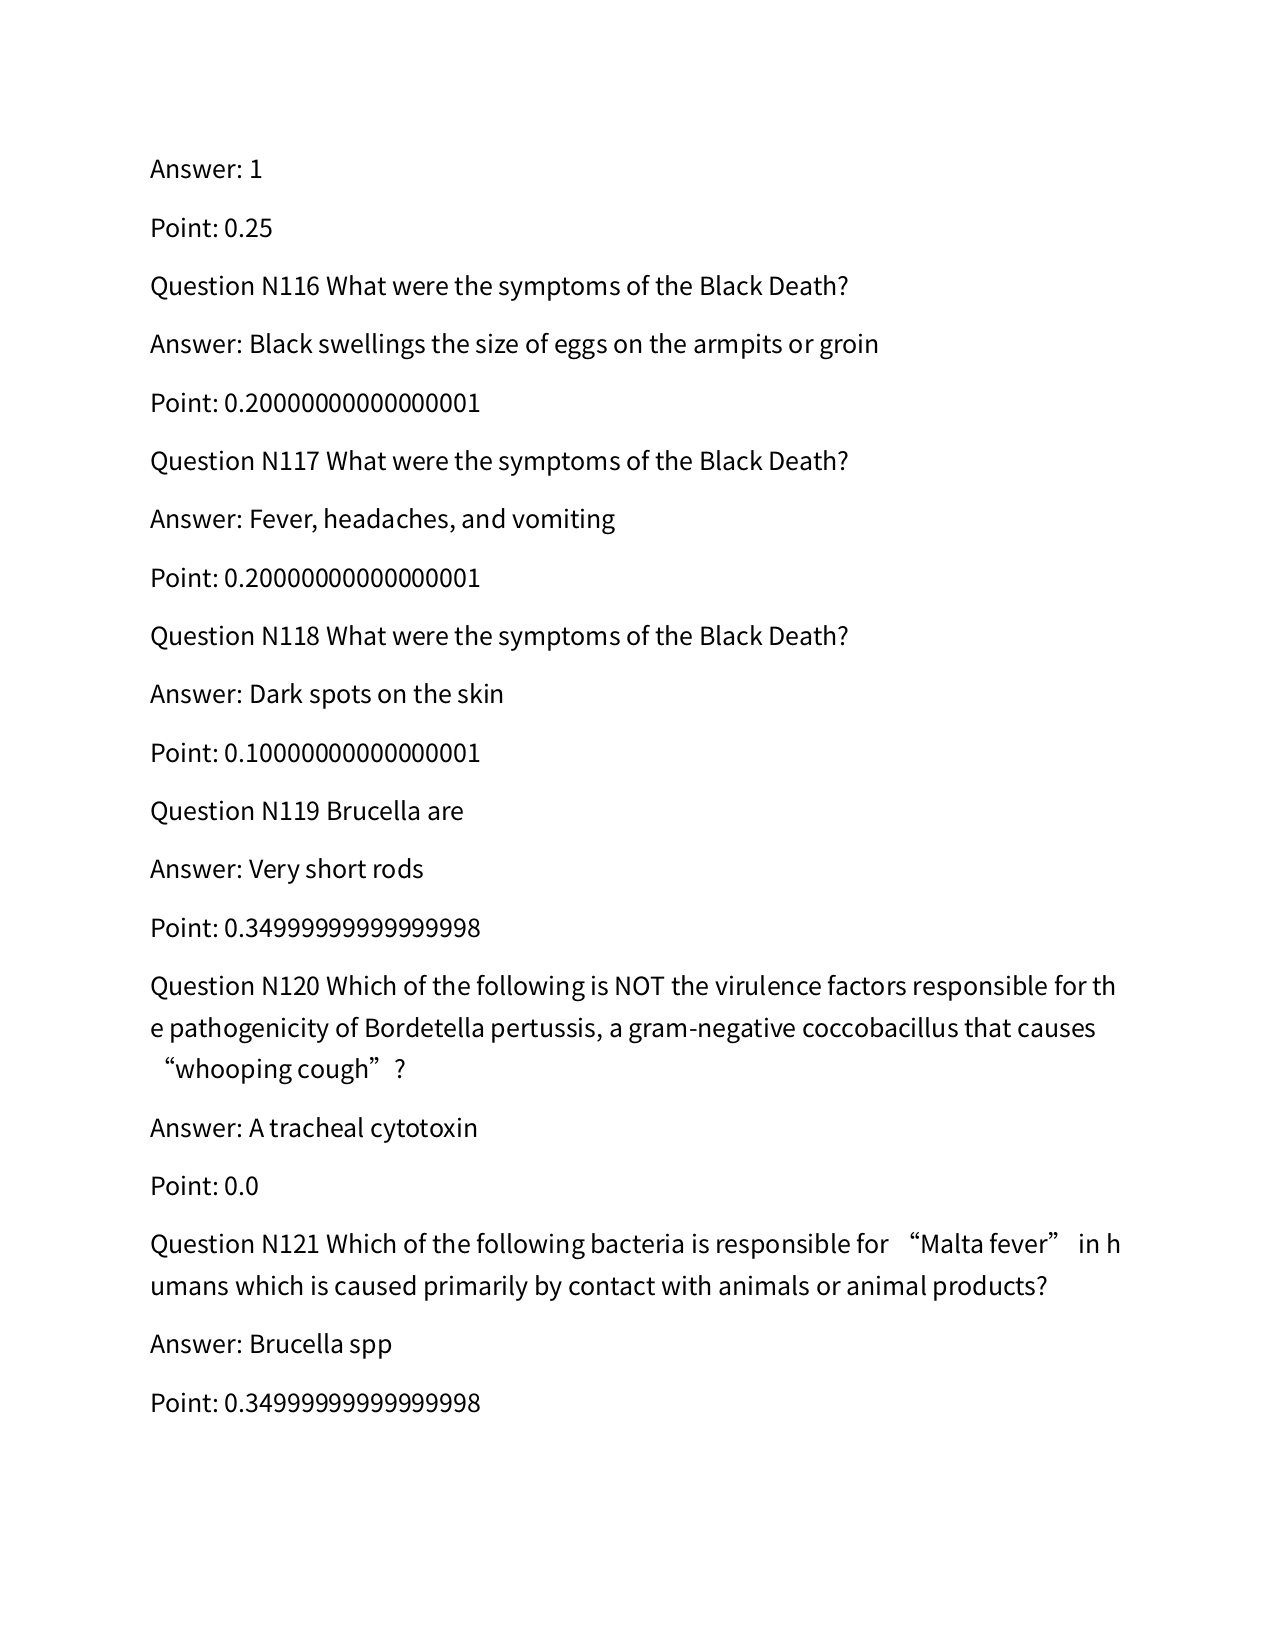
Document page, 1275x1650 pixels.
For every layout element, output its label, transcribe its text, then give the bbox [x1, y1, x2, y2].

text Answer: Brucella spp [150, 1325, 1125, 1361]
text Answer: Black swellings the size of eggs on the armpits or groin [150, 325, 1125, 361]
text Question N118 What were the symptoms of the Black Death? [150, 617, 1125, 653]
text Answer: Fever, headaches, and vomiting [150, 500, 1125, 536]
text Point: 0.10000000000000001 [150, 733, 1125, 769]
text Answer: A tracheal cytotoxin [150, 1108, 1125, 1144]
text Question N116 What were the symptoms of the Black Death? [150, 267, 1125, 303]
text Point: 0.34999999999999998 [150, 1383, 1125, 1419]
text Point: 0.20000000000000001 [150, 558, 1125, 594]
text Answer: 1 [150, 150, 1125, 186]
text Answer: Very short rods [150, 850, 1125, 886]
text Answer: Dark spots on the skin [150, 675, 1125, 711]
text Point: 0.0 [150, 1167, 1125, 1203]
text Point: 0.20000000000000001 [150, 383, 1125, 419]
text Question N119 Brucella are [150, 792, 1125, 828]
text Question N120 Which of the following is NOT the virulence factors responsible for the pathogenicity of Bordetella pertussis, a gram-negative coccobacillus that causes “whooping cough”? [150, 967, 1125, 1086]
text Point: 0.25 [150, 208, 1125, 244]
text Question N117 What were the symptoms of the Black Death? [150, 442, 1125, 478]
text Point: 0.34999999999999998 [150, 908, 1125, 944]
text Question N121 Which of the following bacteria is responsible for “Malta fever” in humans which is caused primarily by contact with animals or animal products? [150, 1225, 1125, 1303]
